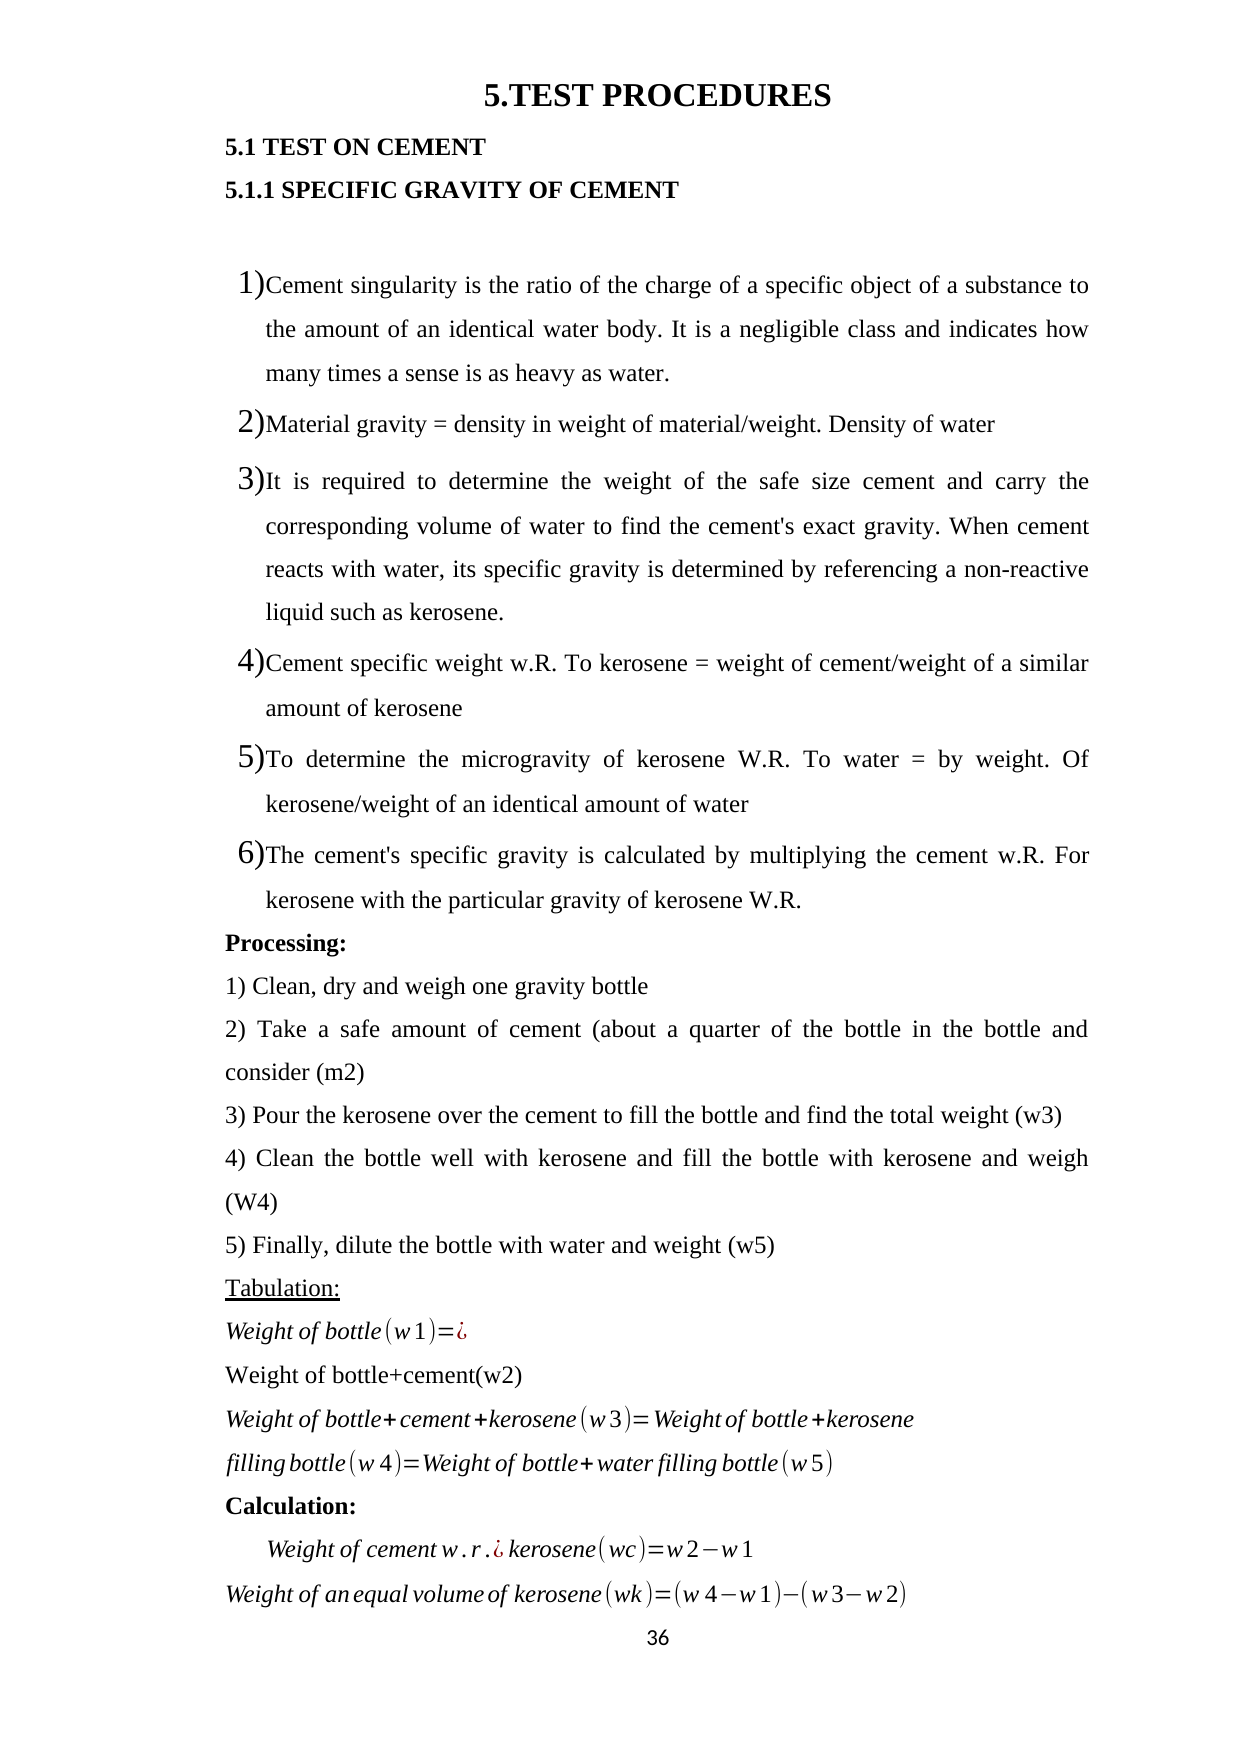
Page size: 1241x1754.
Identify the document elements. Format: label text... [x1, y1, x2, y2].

text 1) Clean, dry and weigh one gravity bottle [225, 971, 1090, 1000]
text 2) Take a safe amount of cement (about a quarter of the bottle in the bottle and consider (m2) [225, 1014, 1090, 1086]
list Material gravity = density in weight of material/weight. Density of water [237, 401, 1090, 439]
list It is required to determine the weight of the safe size cement and carry the corresponding volume of water to find the cement's exact gravity. When cement reacts with water, its specific gravity is determined by referencing a non-reactive liquid such as kerosene. [237, 458, 1090, 626]
list Cement singularity is the ratio of the charge of a specific object of a substance to the amount of an identical water body. It is a negligible class and indicates how many times a sense is as heavy as water. [237, 262, 1090, 386]
text 5.1 TEST ON CEMENT [225, 132, 1090, 161]
text 3) Pour the kerosene over the cement to fill the bottle and find the total weight (w3) [225, 1100, 1090, 1129]
text Processing: [225, 928, 1090, 957]
text 5.1.1 SPECIFIC GRAVITY OF CEMENT [225, 176, 1090, 204]
text 4) Clean the bottle well with kerosene and fill the bottle with kerosene and weigh (W4) [225, 1143, 1090, 1215]
text 5.TEST PROCEDURES [225, 75, 1090, 113]
list To determine the microgravity of kerosene W.R. To water = by weight. Of kerosene/weight of an identical amount of water [237, 736, 1090, 818]
subtitle Tabulation: [225, 1273, 1089, 1302]
text Weight of bottle+cement(w2) [225, 1360, 1093, 1389]
list Cement specific weight w.R. To kerosene = weight of cement/weight of a similar amount of kerosene [237, 640, 1090, 722]
subtitle Calculation: [225, 1491, 1093, 1520]
text 5) Finally, dilute the bottle with water and weight (w5) [225, 1230, 1090, 1258]
list The cement's specific gravity is calculated by multiplying the cement w.R. For kerosene with the particular gravity of kerosene W.R. [237, 832, 1090, 913]
